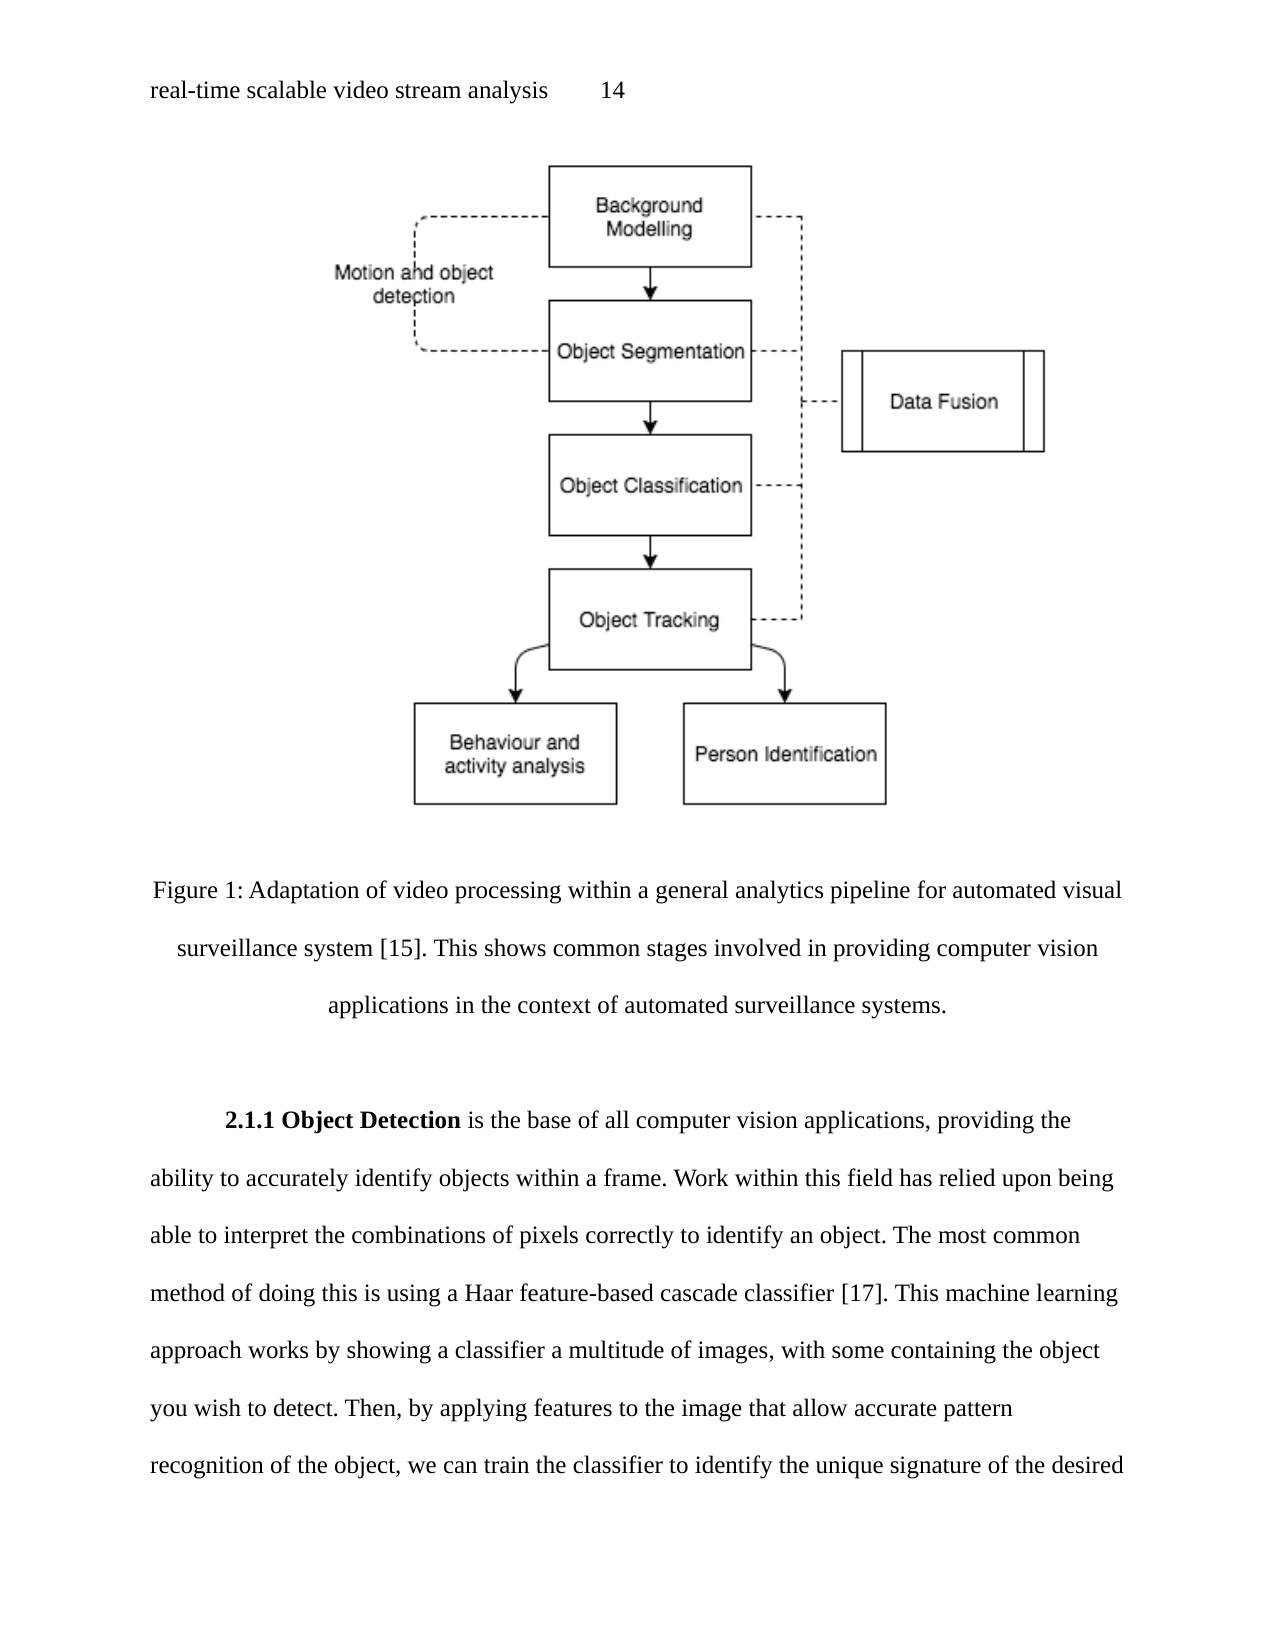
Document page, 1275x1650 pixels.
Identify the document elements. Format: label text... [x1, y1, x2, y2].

picture [288, 150, 1062, 822]
text Figure 1: Adaptation of video processing within a general analytics pipeline for automated visual surveillance system [15]. This shows common stages involved in providing computer vision applications in the context of automated surveillance systems. [150, 875, 1125, 1019]
